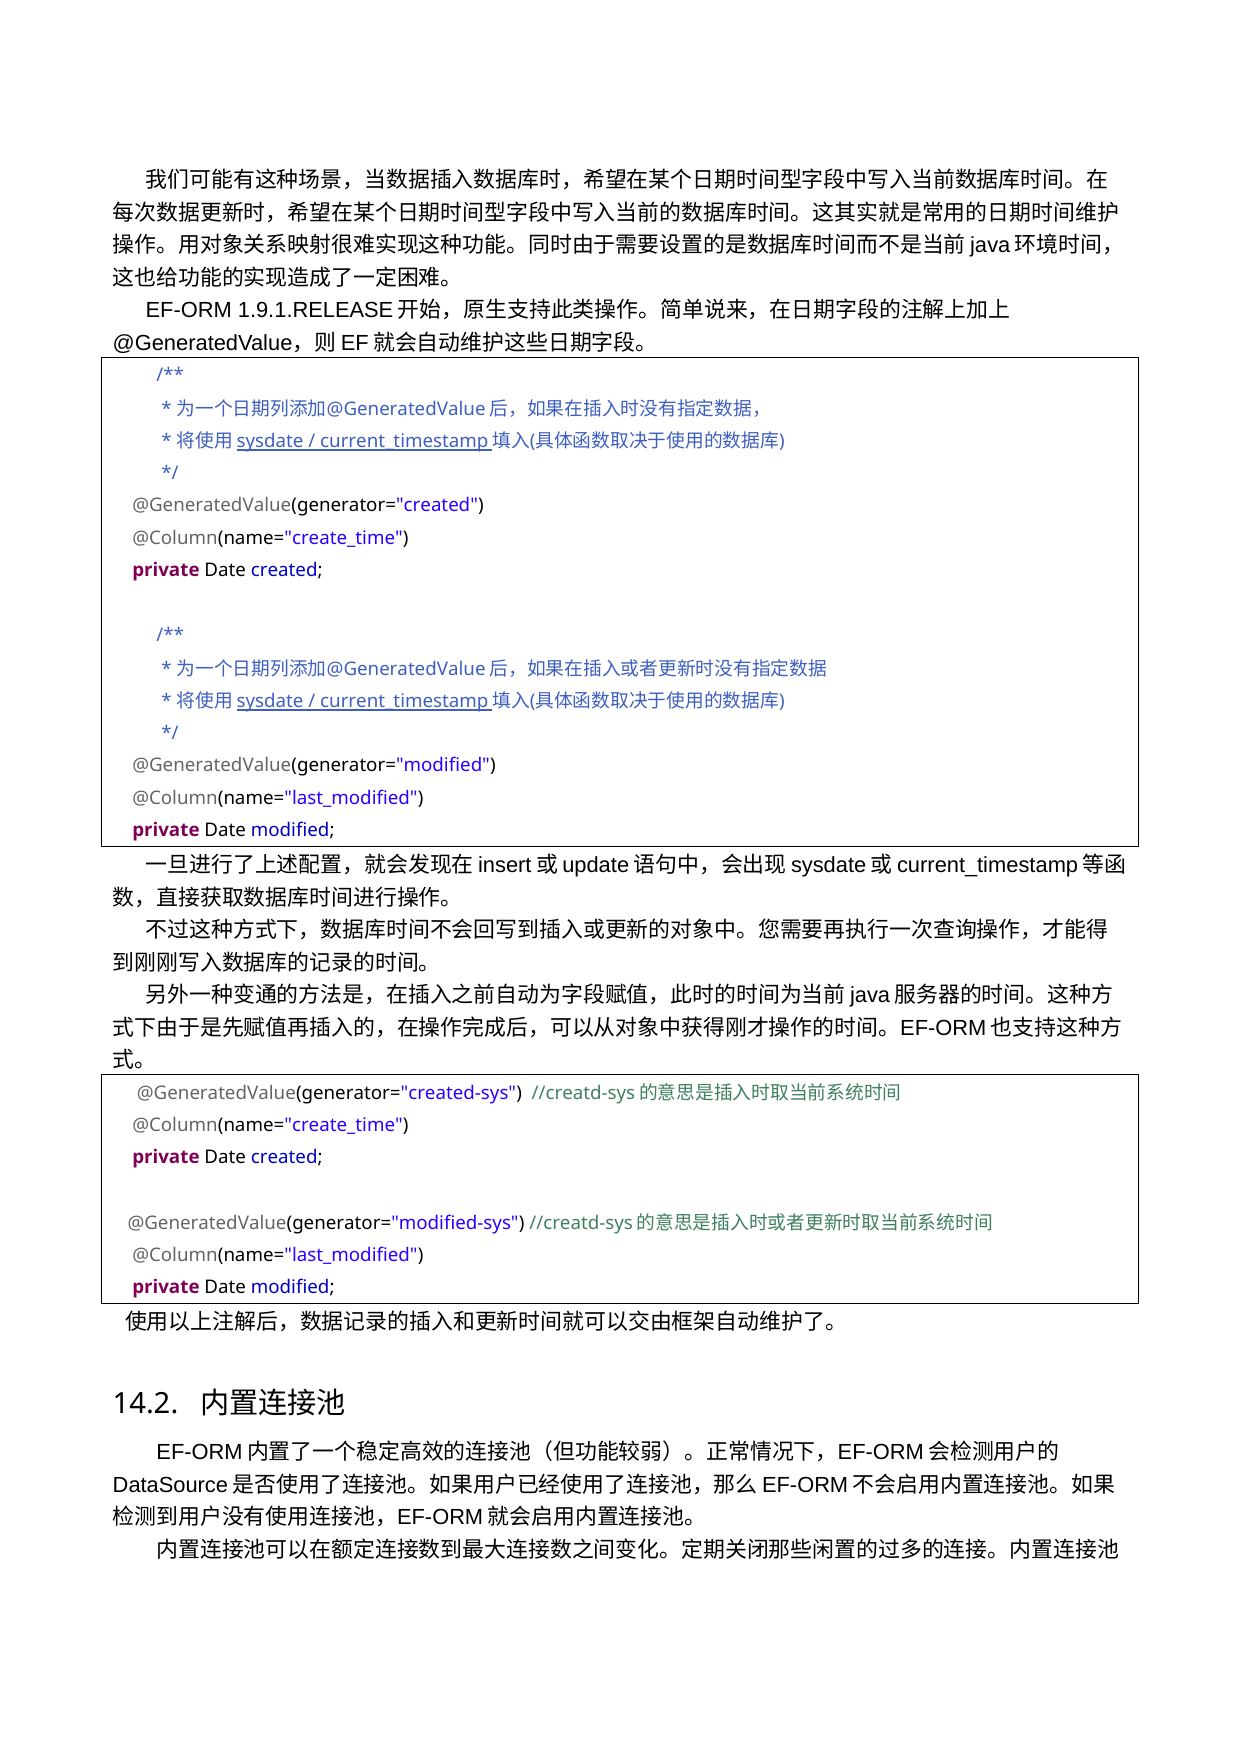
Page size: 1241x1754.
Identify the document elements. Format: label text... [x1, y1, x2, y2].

text 另外一种变通的方法是，在插入之前自动为字段赋值，此时的时间为当前java服务器的时间。这种方式下由于是先赋值再插入的，在操作完成后，可以从对象中获得刚才操作的时间。EF-ORM也支持这种方式。 [112, 977, 1128, 1074]
text 使用以上注解后，数据记录的插入和更新时间就可以交由框架自动维护了。 [112, 1304, 1128, 1336]
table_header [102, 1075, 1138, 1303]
text EF-ORM内置了一个稳定高效的连接池（但功能较弱）。正常情况下，EF-ORM会检测用户的DataSource是否使用了连接池。如果用户已经使用了连接池，那么EF-ORM不会启用内置连接池。如果检测到用户没有使用连接池，EF-ORM就会启用内置连接池。 [112, 1434, 1128, 1531]
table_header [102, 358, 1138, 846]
text 我们可能有这种场景，当数据插入数据库时，希望在某个日期时间型字段中写入当前数据库时间。在每次数据更新时，希望在某个日期时间型字段中写入当前的数据库时间。这其实就是常用的日期时间维护操作。用对象关系映射很难实现这种功能。同时由于需要设置的是数据库时间而不是当前java环境时间，这也给功能的实现造成了一定困难。 [112, 162, 1128, 292]
text 一旦进行了上述配置，就会发现在insert或update语句中，会出现sysdate或current_timestamp等函数，直接获取数据库时间进行操作。 [112, 847, 1128, 912]
subtitle 内置连接池 [112, 1369, 1128, 1434]
text EF-ORM 1.9.1.RELEASE开始，原生支持此类操作。简单说来，在日期字段的注解上加上@GeneratedValue，则EF就会自动维护这些日期字段。 [112, 292, 1128, 357]
text 不过这种方式下，数据库时间不会回写到插入或更新的对象中。您需要再执行一次查询操作，才能得到刚刚写入数据库的记录的时间。 [112, 912, 1128, 977]
